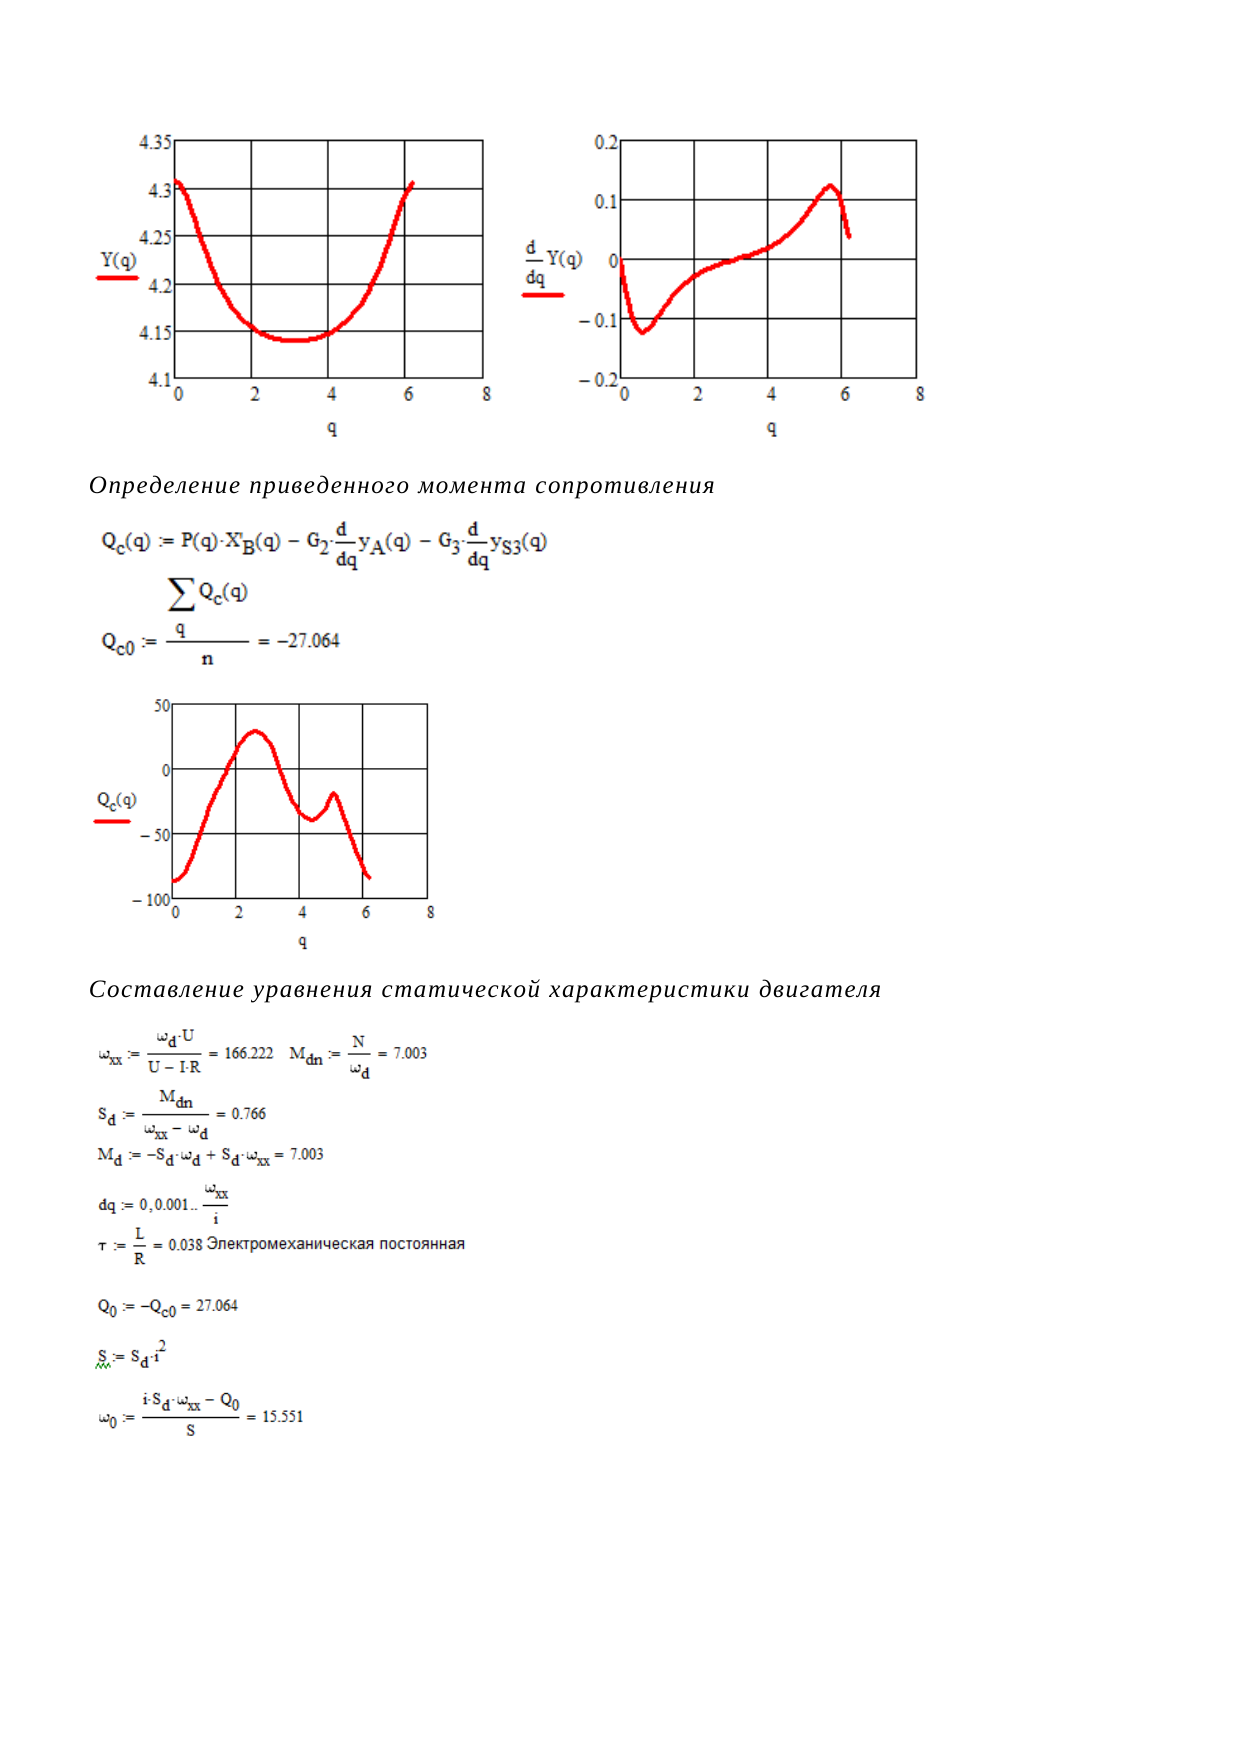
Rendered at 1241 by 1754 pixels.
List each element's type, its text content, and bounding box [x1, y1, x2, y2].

subtitle Определение приведенного момента сопротивления [89, 470, 1152, 498]
picture [88, 1022, 473, 1441]
picture [88, 686, 439, 956]
subtitle Составление уравнения статической характеристики двигателя [89, 974, 1152, 1003]
picture [88, 118, 944, 451]
picture [88, 517, 555, 668]
